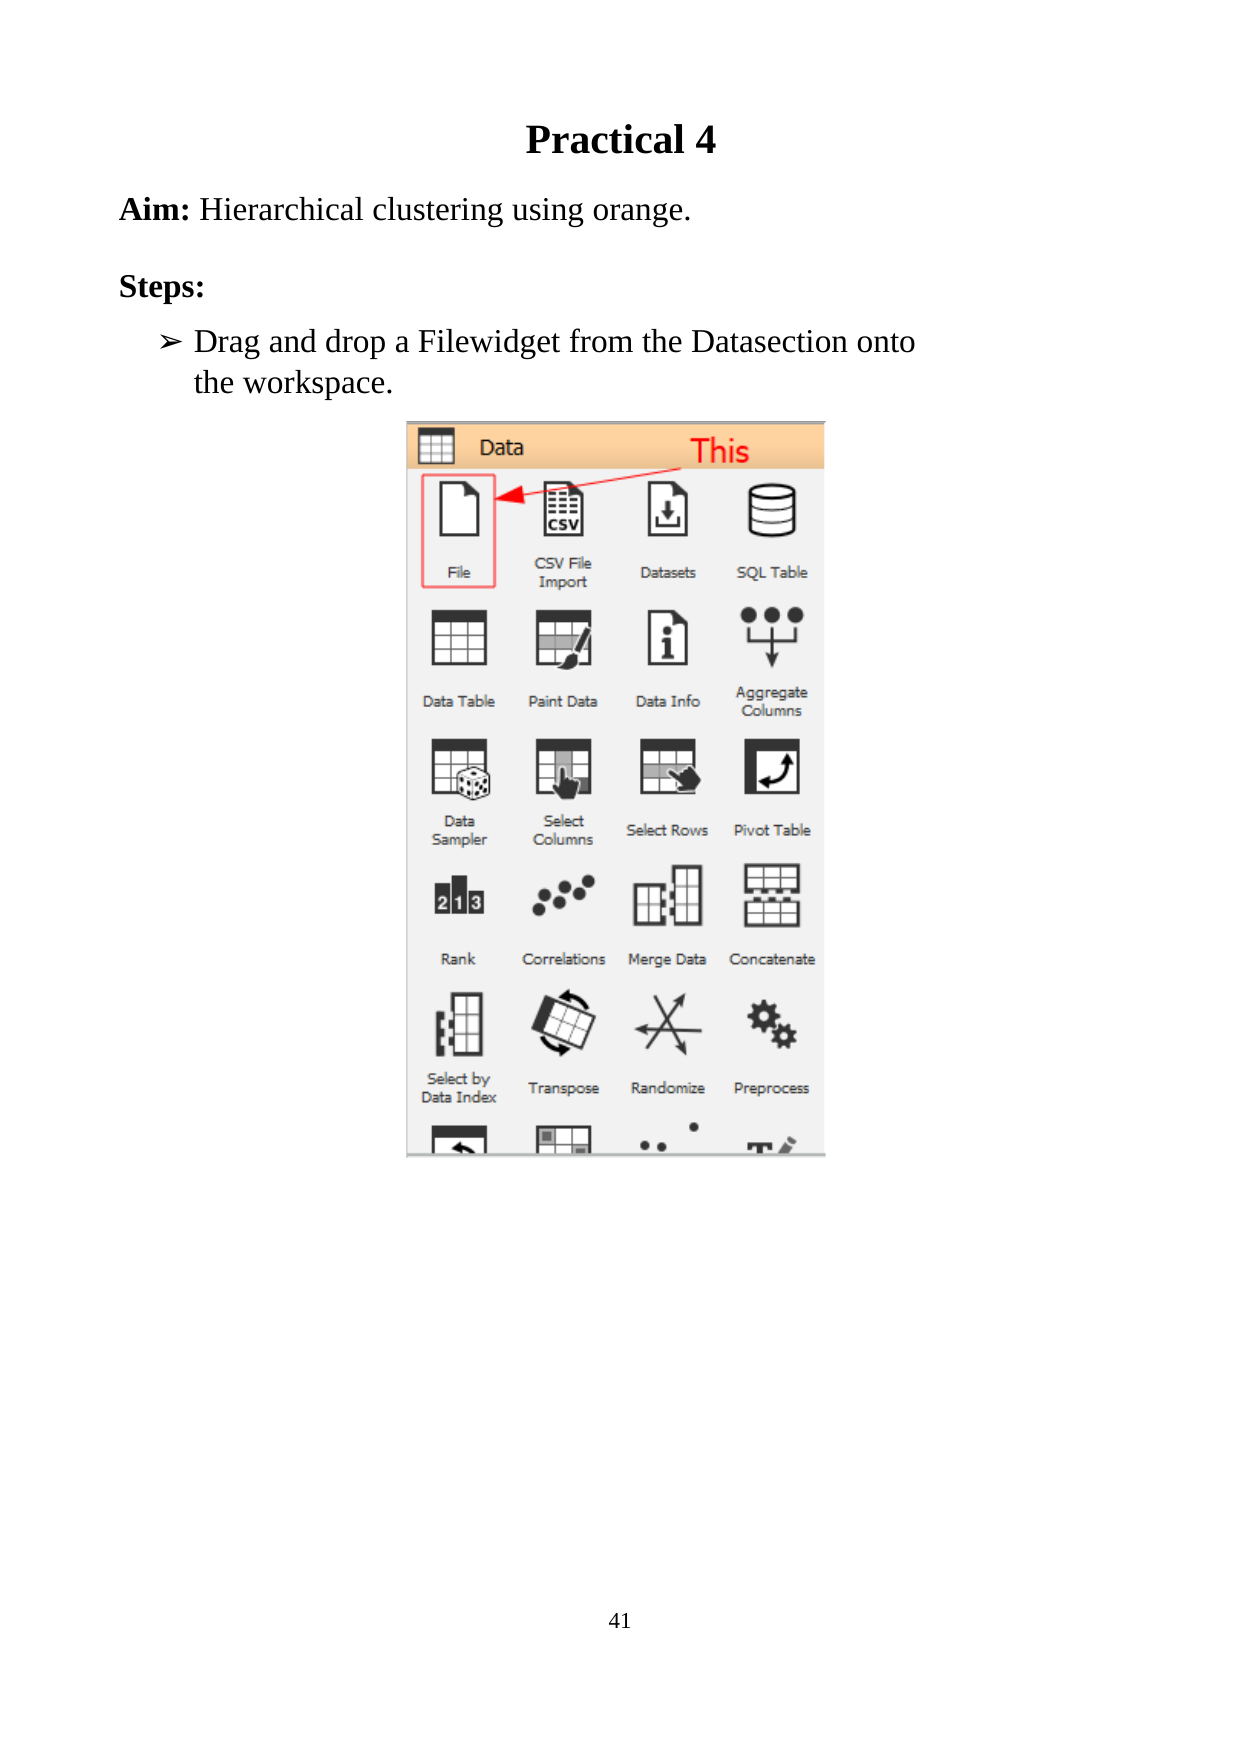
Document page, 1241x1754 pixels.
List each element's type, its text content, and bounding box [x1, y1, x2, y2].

picture [406, 421, 826, 1158]
text Aim: Hierarchical clustering using orange. [118, 189, 1159, 228]
subtitle Steps: [118, 267, 1159, 305]
list Drag and drop a Filewidget from the Datasection onto the workspace. [156, 317, 964, 400]
subtitle Practical 4 [83, 114, 1158, 162]
